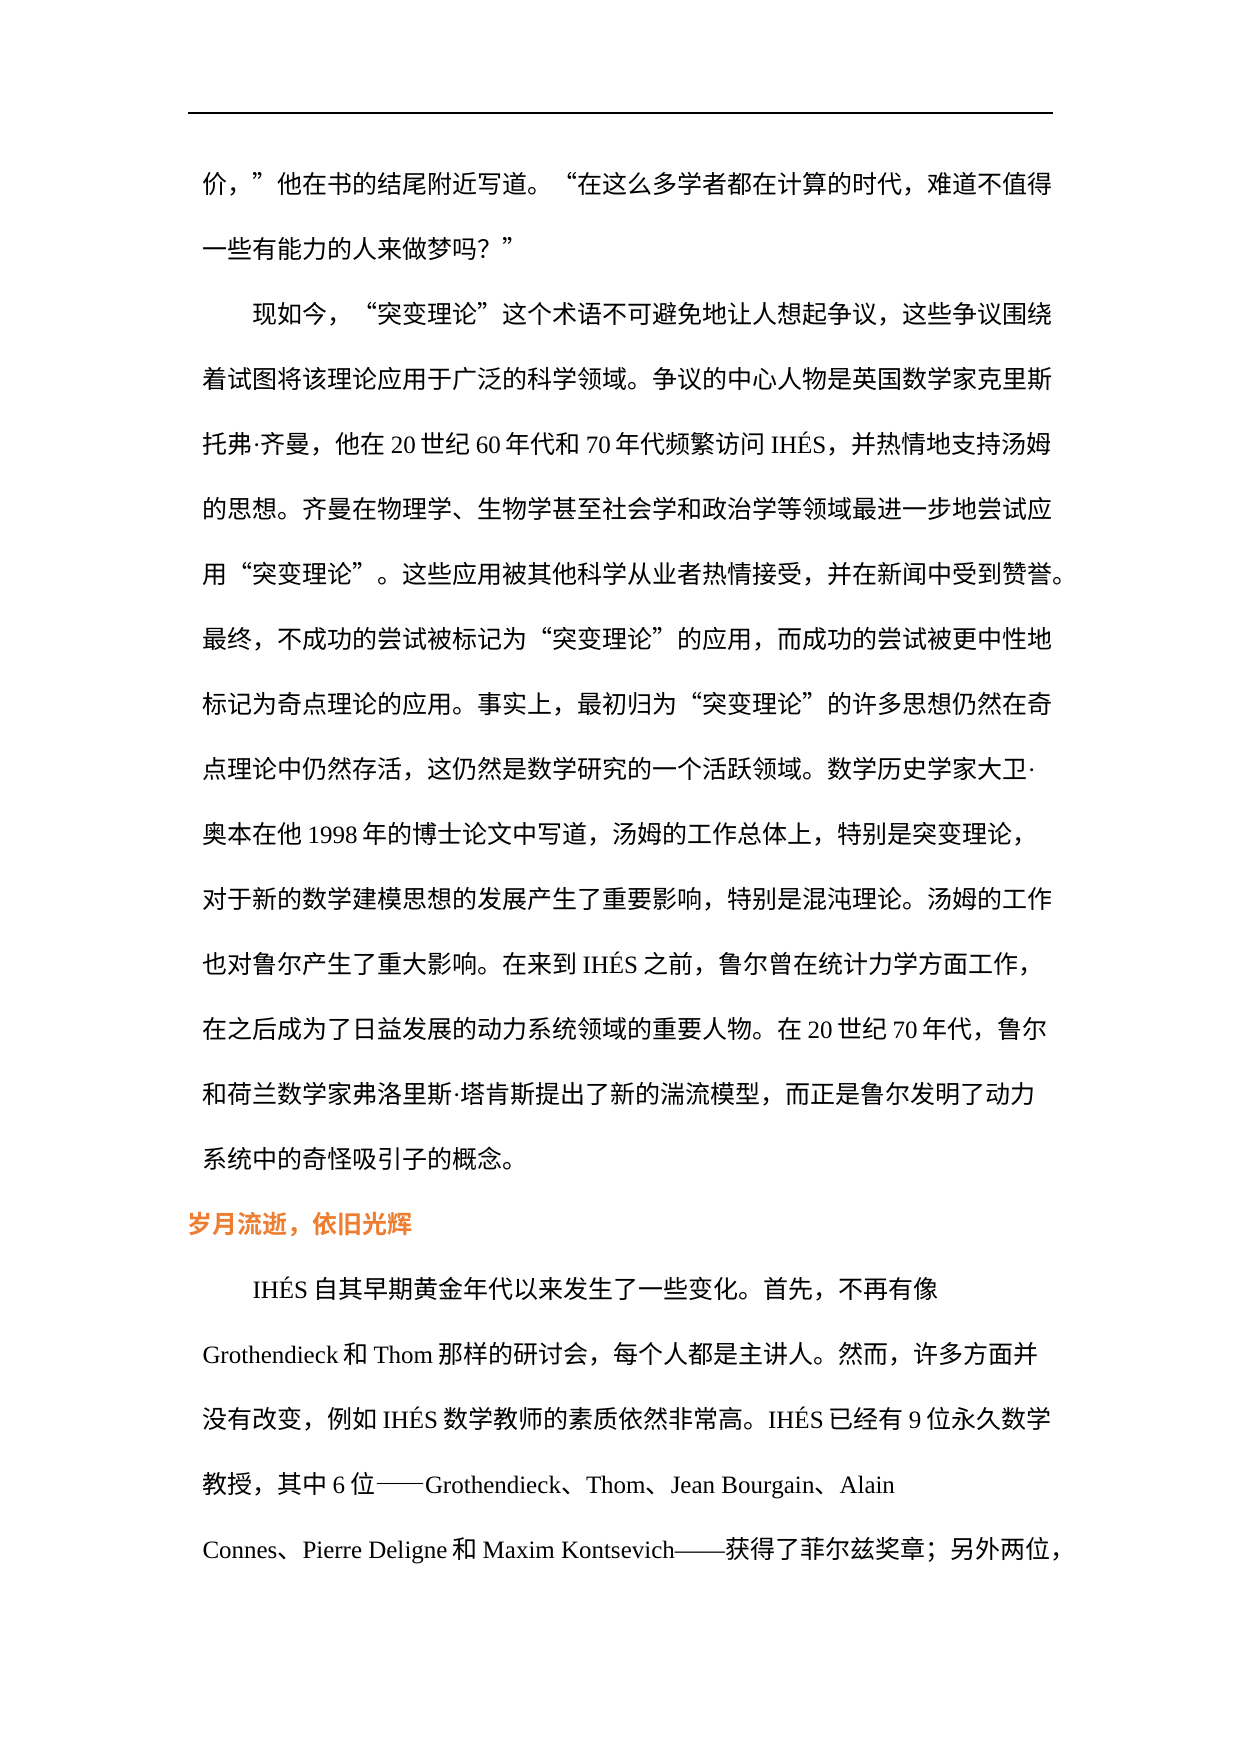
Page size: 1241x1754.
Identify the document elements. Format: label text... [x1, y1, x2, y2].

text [202, 1255, 1053, 1580]
text 现如今，“突变理论”这个术语不可避免地让人想起争议，这些争议围绕着试图将该理论应用于广泛的科学领域。争议的中心人物是英国数学家克里斯托弗·齐曼，他在20世纪60年代和70年代频繁访问IHÉS，并热情地支持汤姆的思想。齐曼在物理学、生物学甚至社会学和政治学等领域最进一步地尝试应用“突变理论”。这些应用被其他科学从业者热情接受，并在新闻中受到赞誉。最终，不成功的尝试被标记为“突变理论”的应用，而成功的尝试被更中性地标记为奇点理论的应用。事实上，最初归为“突变理论”的许多思想仍然在奇点理论中仍然存活，这仍然是数学研究的一个活跃领域。数学历史学家大卫·奥本在他1998年的博士论文中写道，汤姆的工作总体上，特别是突变理论，对于新的数学建模思想的发展产生了重要影响，特别是混沌理论。汤姆的工作也对鲁尔产生了重大影响。在来到IHÉS之前，鲁尔曾在统计力学方面工作，在之后成为了日益发展的动力系统领域的重要人物。在20世纪70年代，鲁尔和荷兰数学家弗洛里斯·塔肯斯提出了新的湍流模型，而正是鲁尔发明了动力系统中的奇怪吸引子的概念。 [202, 280, 1053, 1190]
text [202, 150, 1053, 280]
text 岁月流逝，依旧光辉 [187, 1190, 1053, 1255]
